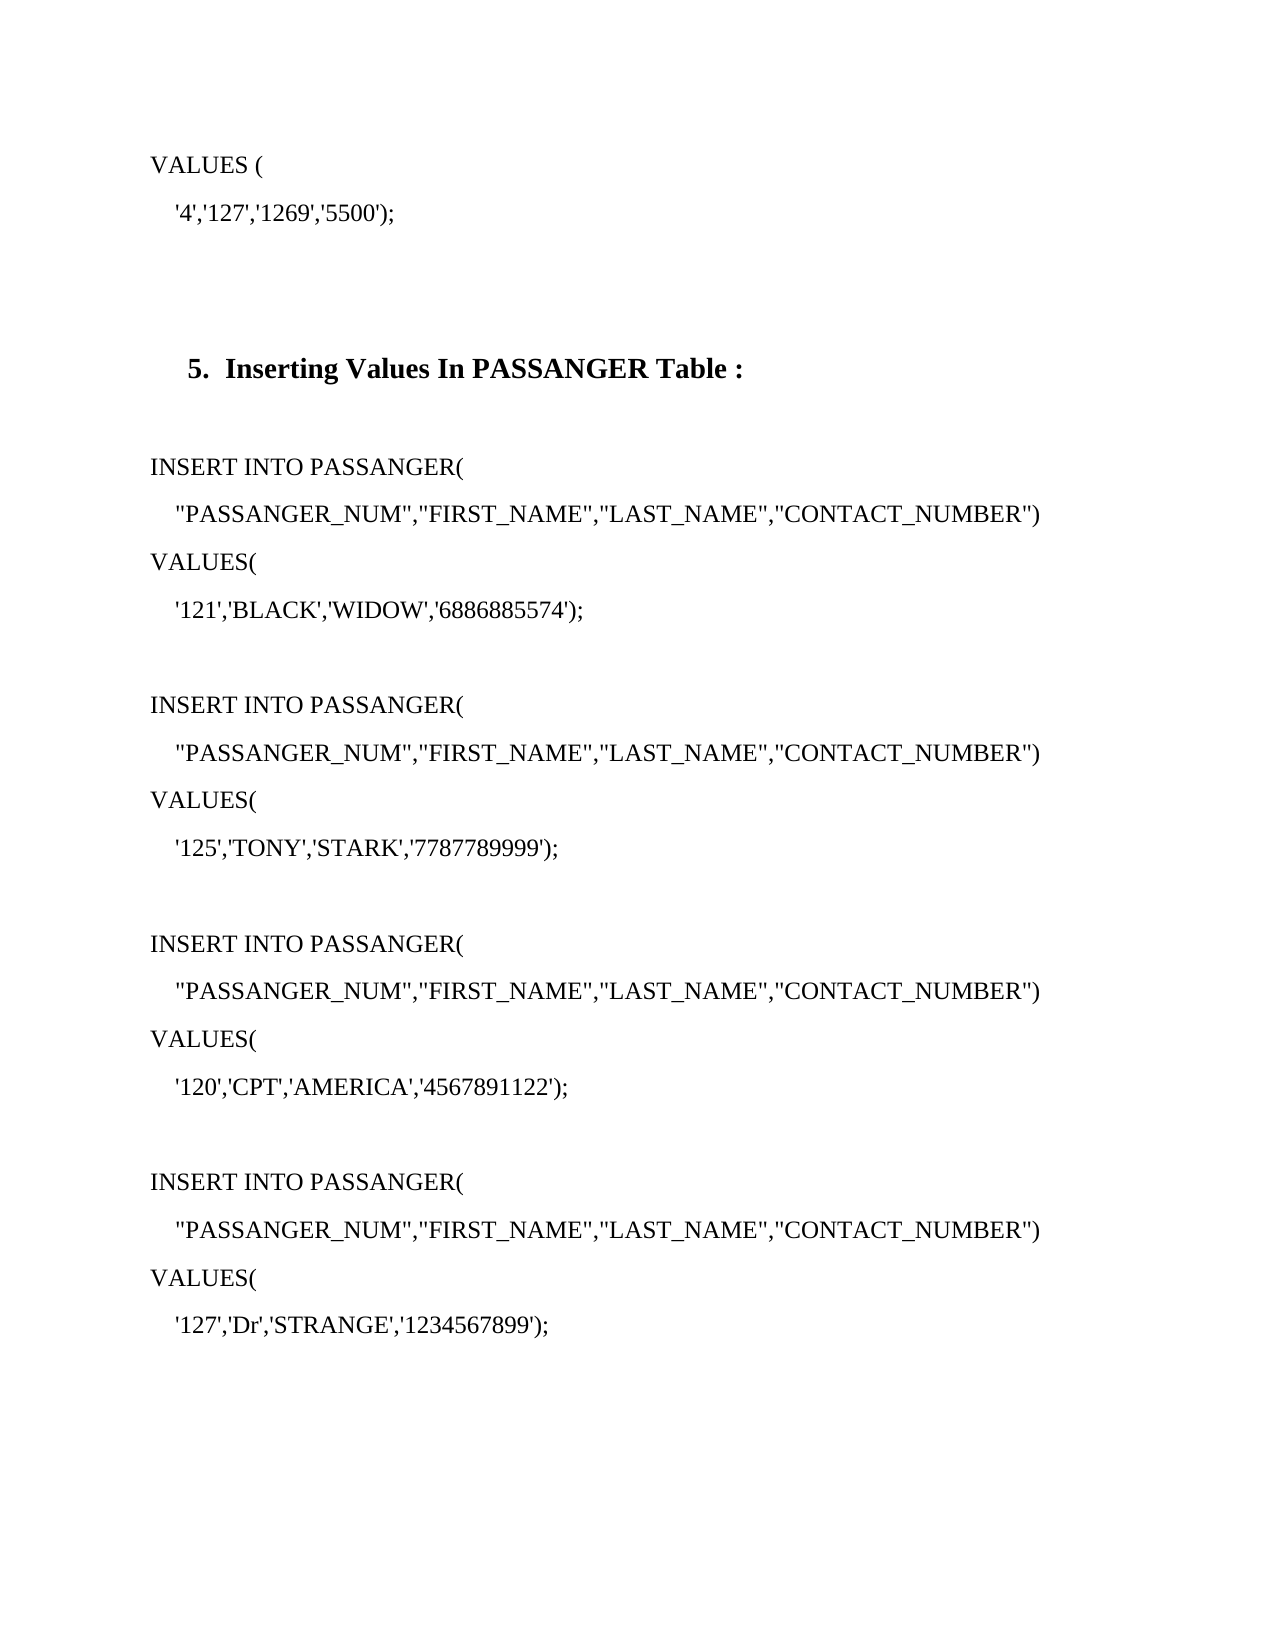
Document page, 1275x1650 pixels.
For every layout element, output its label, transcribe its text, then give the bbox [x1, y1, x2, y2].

text VALUES( [150, 786, 1125, 814]
text INSERT INTO PASSANGER( [150, 452, 1125, 480]
text VALUES( [150, 547, 1125, 576]
text "PASSANGER_NUM","FIRST_NAME","LAST_NAME","CONTACT_NUMBER") [150, 738, 1125, 767]
text VALUES ( [150, 150, 1125, 179]
text INSERT INTO PASSANGER( [150, 690, 1125, 719]
text INSERT INTO PASSANGER( [150, 929, 1125, 957]
text VALUES( [150, 1024, 1125, 1053]
text "PASSANGER_NUM","FIRST_NAME","LAST_NAME","CONTACT_NUMBER") [150, 976, 1125, 1005]
text "PASSANGER_NUM","FIRST_NAME","LAST_NAME","CONTACT_NUMBER") [150, 1215, 1125, 1244]
text '4','127','1269','5500'); [150, 198, 1125, 226]
text INSERT INTO PASSANGER( [150, 1167, 1125, 1196]
text '125','TONY','STARK','7787789999'); [150, 833, 1125, 862]
text "PASSANGER_NUM","FIRST_NAME","LAST_NAME","CONTACT_NUMBER") [150, 499, 1125, 528]
text VALUES( [150, 1263, 1125, 1291]
text '127','Dr','STRANGE','1234567899'); [150, 1310, 1125, 1339]
list Inserting Values In PASSANGER Table : [187, 351, 1125, 384]
text '120','CPT','AMERICA','4567891122'); [150, 1072, 1125, 1101]
text '121','BLACK','WIDOW','6886885574'); [150, 595, 1125, 623]
